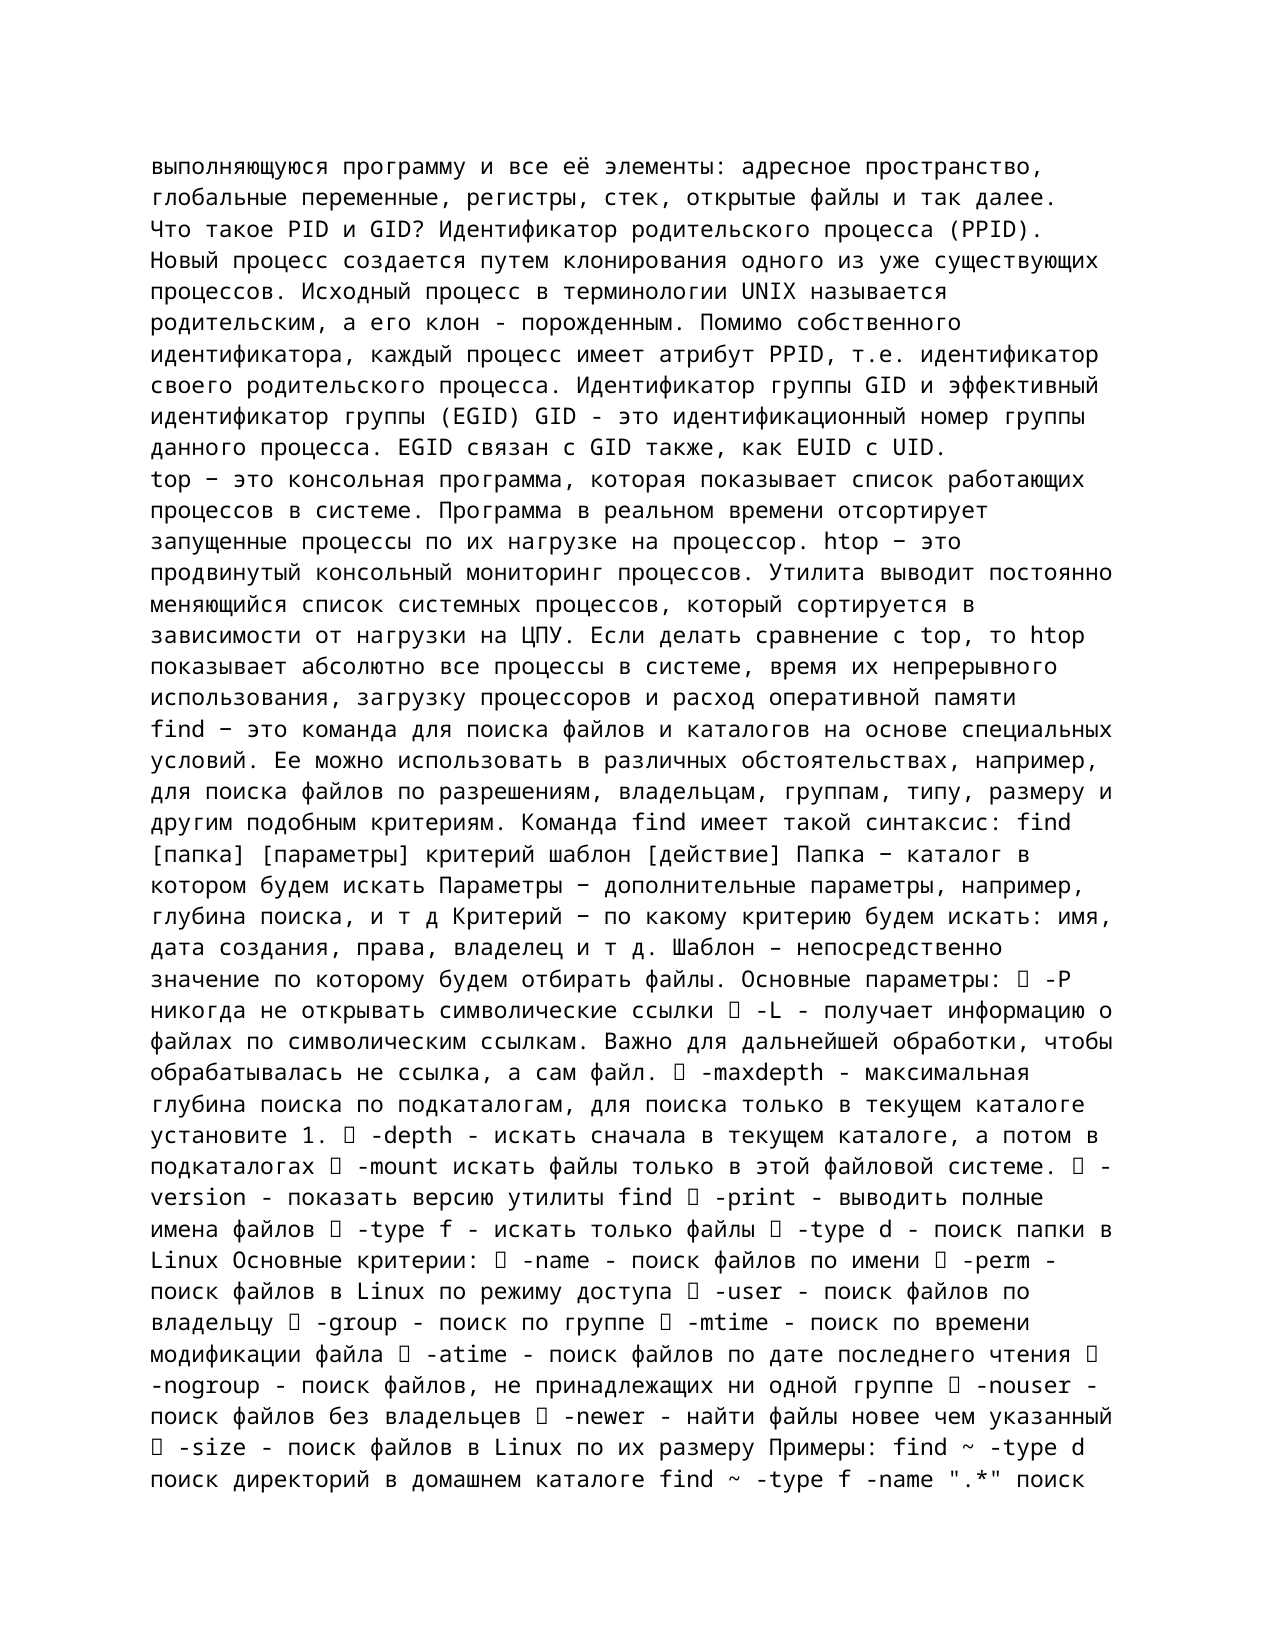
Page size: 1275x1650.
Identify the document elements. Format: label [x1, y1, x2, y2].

text [150, 150, 1125, 1494]
